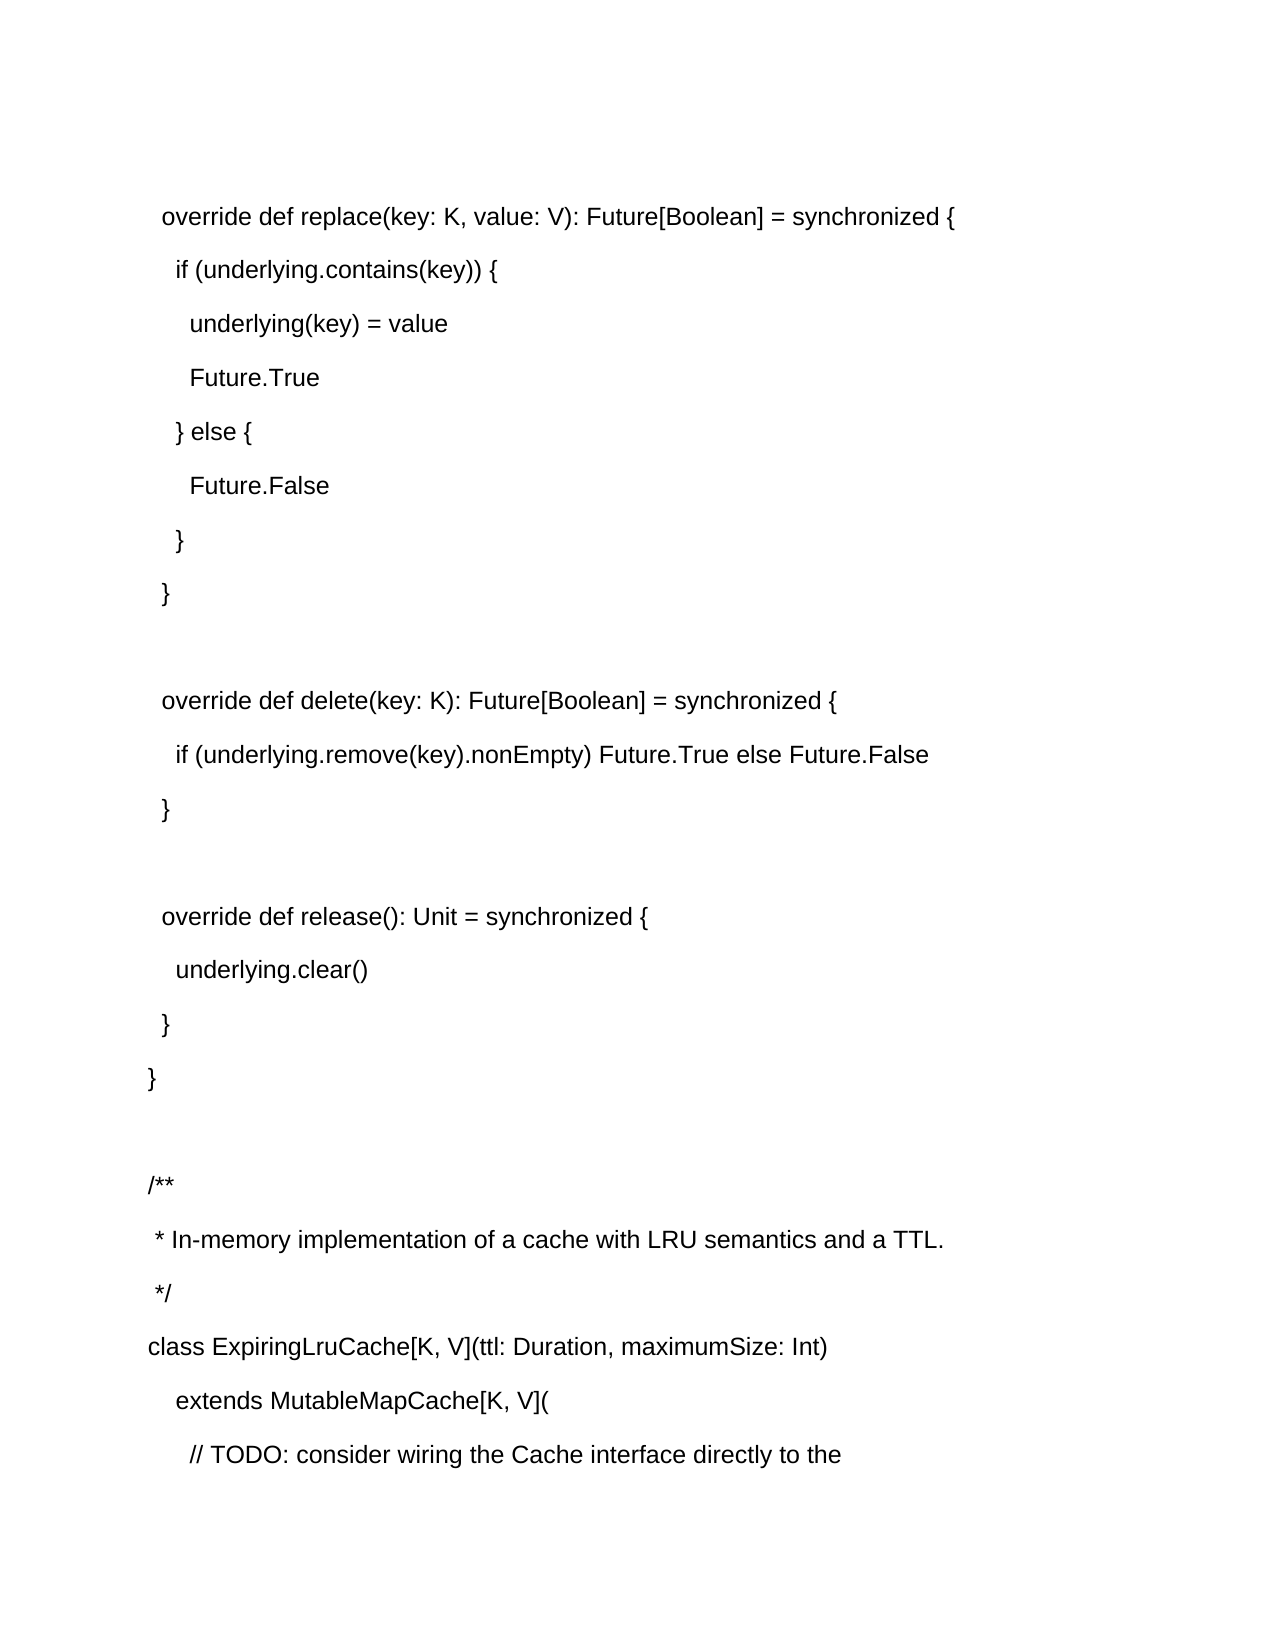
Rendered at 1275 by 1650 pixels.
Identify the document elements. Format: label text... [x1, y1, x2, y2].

text } [148, 578, 1127, 607]
text override def delete(key: K): Future[Boolean] = synchronized { [148, 686, 1127, 715]
text override def release(): Unit = synchronized { [148, 902, 1127, 930]
text Future.True [148, 363, 1127, 392]
text } else { [148, 417, 1127, 446]
text underlying(key) = value [148, 309, 1127, 338]
text // TODO: consider wiring the Cache interface directly to the [148, 1440, 1127, 1469]
text if (underlying.remove(key).nonEmpty) Future.True else Future.False [148, 740, 1127, 769]
text } [148, 1009, 1127, 1038]
text Future.False [148, 471, 1127, 499]
text extends MutableMapCache[K, V]( [148, 1386, 1127, 1415]
text if (underlying.contains(key)) { [148, 255, 1127, 284]
text underlying.clear() [148, 955, 1127, 984]
text } [148, 524, 1127, 553]
text } [148, 1063, 1127, 1092]
text * In-memory implementation of a cache with LRU semantics and a TTL. [148, 1225, 1127, 1253]
text class ExpiringLruCache[K, V](ttl: Duration, maximumSize: Int) [148, 1332, 1127, 1361]
text } [148, 794, 1127, 823]
text /** [148, 1171, 1127, 1199]
text */ [148, 1278, 1127, 1307]
text override def replace(key: K, value: V): Future[Boolean] = synchronized { [148, 201, 1127, 230]
